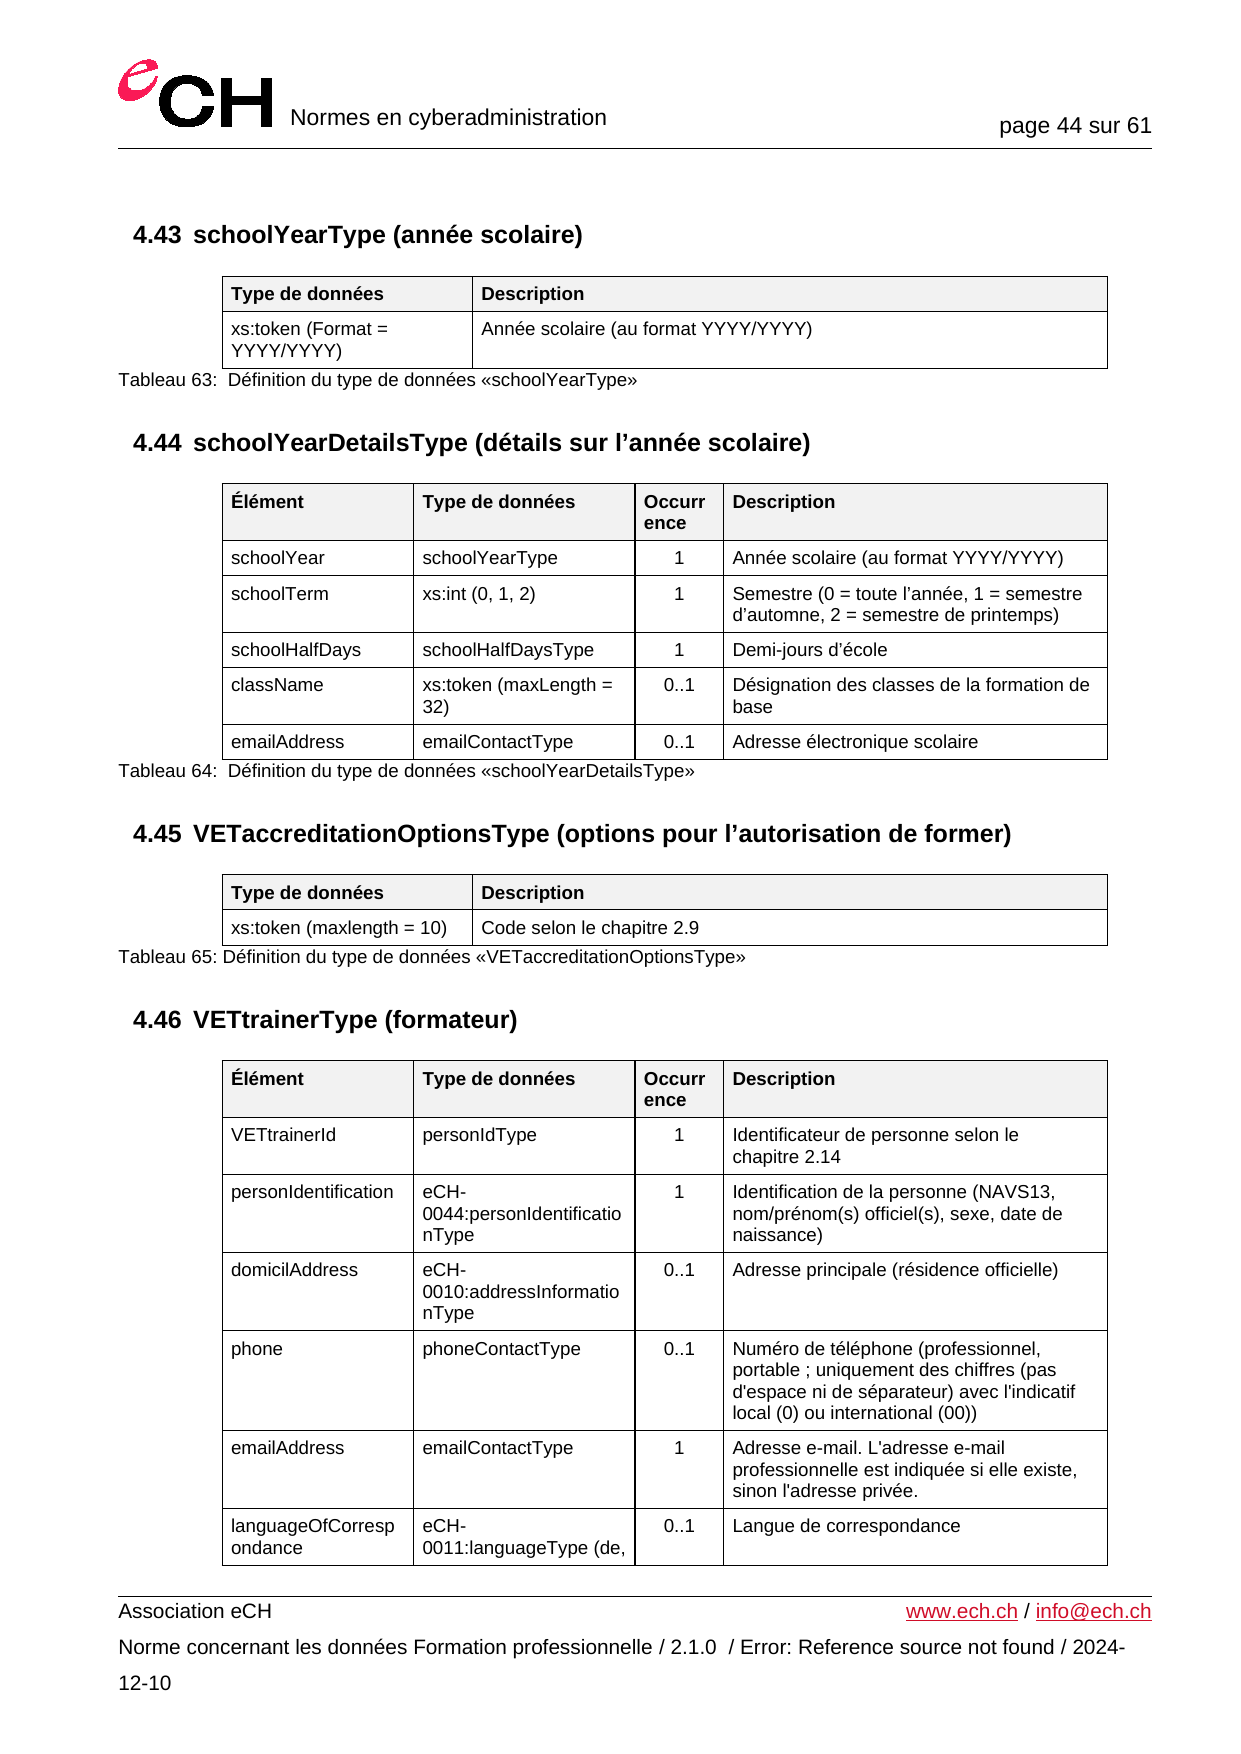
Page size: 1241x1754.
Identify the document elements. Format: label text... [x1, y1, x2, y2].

subtitle schoolYearDetailsType (détails sur l’année scolaire) [133, 428, 1152, 456]
table_cell xs:token (maxLength = 32) [414, 668, 634, 723]
table_header Type de données [223, 277, 472, 311]
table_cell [414, 1509, 634, 1565]
table_cell emailContactType [414, 1431, 634, 1508]
table_cell xs:token (Format = YYYY/YYYY) [223, 312, 472, 367]
table_cell emailAddress [223, 725, 413, 758]
table_cell Adresse principale (résidence officielle) [724, 1253, 1107, 1330]
table_cell 0..1 [636, 1331, 723, 1430]
table_cell schoolHalfDays [223, 633, 413, 667]
table_cell Désignation des classes de la formation de base [724, 668, 1107, 723]
text Tableau 64: Définition du type de données «schoolYearDetailsType» [118, 759, 1152, 781]
table_cell 0..1 [636, 1253, 723, 1330]
table_cell Année scolaire (au format YYYY/YYYY) [473, 312, 1107, 367]
table_cell eCH-0044:personIdentificationType [414, 1175, 634, 1252]
subtitle VETtrainerType (formateur) [133, 1004, 1152, 1033]
table_header Description [724, 484, 1107, 540]
table_cell Code selon le chapitre 2.9 [473, 910, 1107, 944]
table_cell 1 [636, 633, 723, 667]
table_cell 0..1 [636, 668, 723, 723]
table_header Description [724, 1061, 1107, 1117]
table_header Élément [223, 1061, 413, 1117]
table_header Description [473, 277, 1107, 311]
table_cell Numéro de téléphone (professionnel, portable ; uniquement des chiffres (pas d'espace ni de séparateur) avec l'indicatif local (0) ou international (00)) [724, 1331, 1107, 1430]
table_cell VETtrainerId [223, 1118, 413, 1173]
table_cell eCH-0010:addressInformationType [414, 1253, 634, 1330]
table_cell schoolYear [223, 541, 413, 575]
table_cell 0..1 [636, 725, 723, 758]
table_cell personIdentification [223, 1175, 413, 1252]
table_cell className [223, 668, 413, 723]
table_header Élément [223, 484, 413, 540]
table_cell phone [223, 1331, 413, 1430]
table_cell xs:int (0, 1, 2) [414, 576, 634, 632]
table_cell phoneContactType [414, 1331, 634, 1430]
table_header Type de données [414, 1061, 634, 1117]
subtitle VETaccreditationOptionsType (options pour l’autorisation de former) [133, 819, 1152, 847]
table_cell schoolHalfDaysType [414, 633, 634, 667]
table_cell 0..1 [636, 1509, 723, 1565]
table_cell languageOfCorrespondance [223, 1509, 413, 1565]
table_header Type de données [414, 484, 634, 540]
table_cell Adresse e-mail. L'adresse e-mail professionnelle est indiquée si elle existe, sinon l'adresse privée. [724, 1431, 1107, 1508]
text Tableau 63: Définition du type de données «schoolYearType» [118, 368, 1152, 390]
table_cell personIdType [414, 1118, 634, 1173]
table_header Type de données [223, 875, 472, 909]
table_header Occurrence [636, 484, 723, 540]
table_cell Langue de correspondance [724, 1509, 1107, 1565]
table_cell Année scolaire (au format YYYY/YYYY) [724, 541, 1107, 575]
table_cell schoolYearType [414, 541, 634, 575]
table_cell xs:token (maxlength = 10) [223, 910, 472, 944]
table_cell schoolTerm [223, 576, 413, 632]
table_cell 1 [636, 576, 723, 632]
table_cell domicilAddress [223, 1253, 413, 1330]
table_cell Semestre (0 = toute l’année, 1 = semestre d’automne, 2 = semestre de printemps) [724, 576, 1107, 632]
table_cell 1 [636, 1175, 723, 1252]
table_header Occurrence [636, 1061, 723, 1117]
table_cell Identification de la personne (NAVS13, nom/prénom(s) officiel(s), sexe, date de naissance) [724, 1175, 1107, 1252]
table_cell 1 [636, 541, 723, 575]
table_cell 1 [636, 1118, 723, 1173]
table_cell 1 [636, 1431, 723, 1508]
subtitle schoolYearType (année scolaire) [133, 220, 1152, 249]
table_cell Demi-jours d’école [724, 633, 1107, 667]
table_cell emailAddress [223, 1431, 413, 1508]
table_header Description [473, 875, 1107, 909]
table_cell emailContactType [414, 725, 634, 758]
table_cell Adresse électronique scolaire [724, 725, 1107, 758]
table_cell Identificateur de personne selon le chapitre 2.14 [724, 1118, 1107, 1173]
text Tableau 65: Définition du type de données «VETaccreditationOptionsType» [118, 946, 1152, 967]
